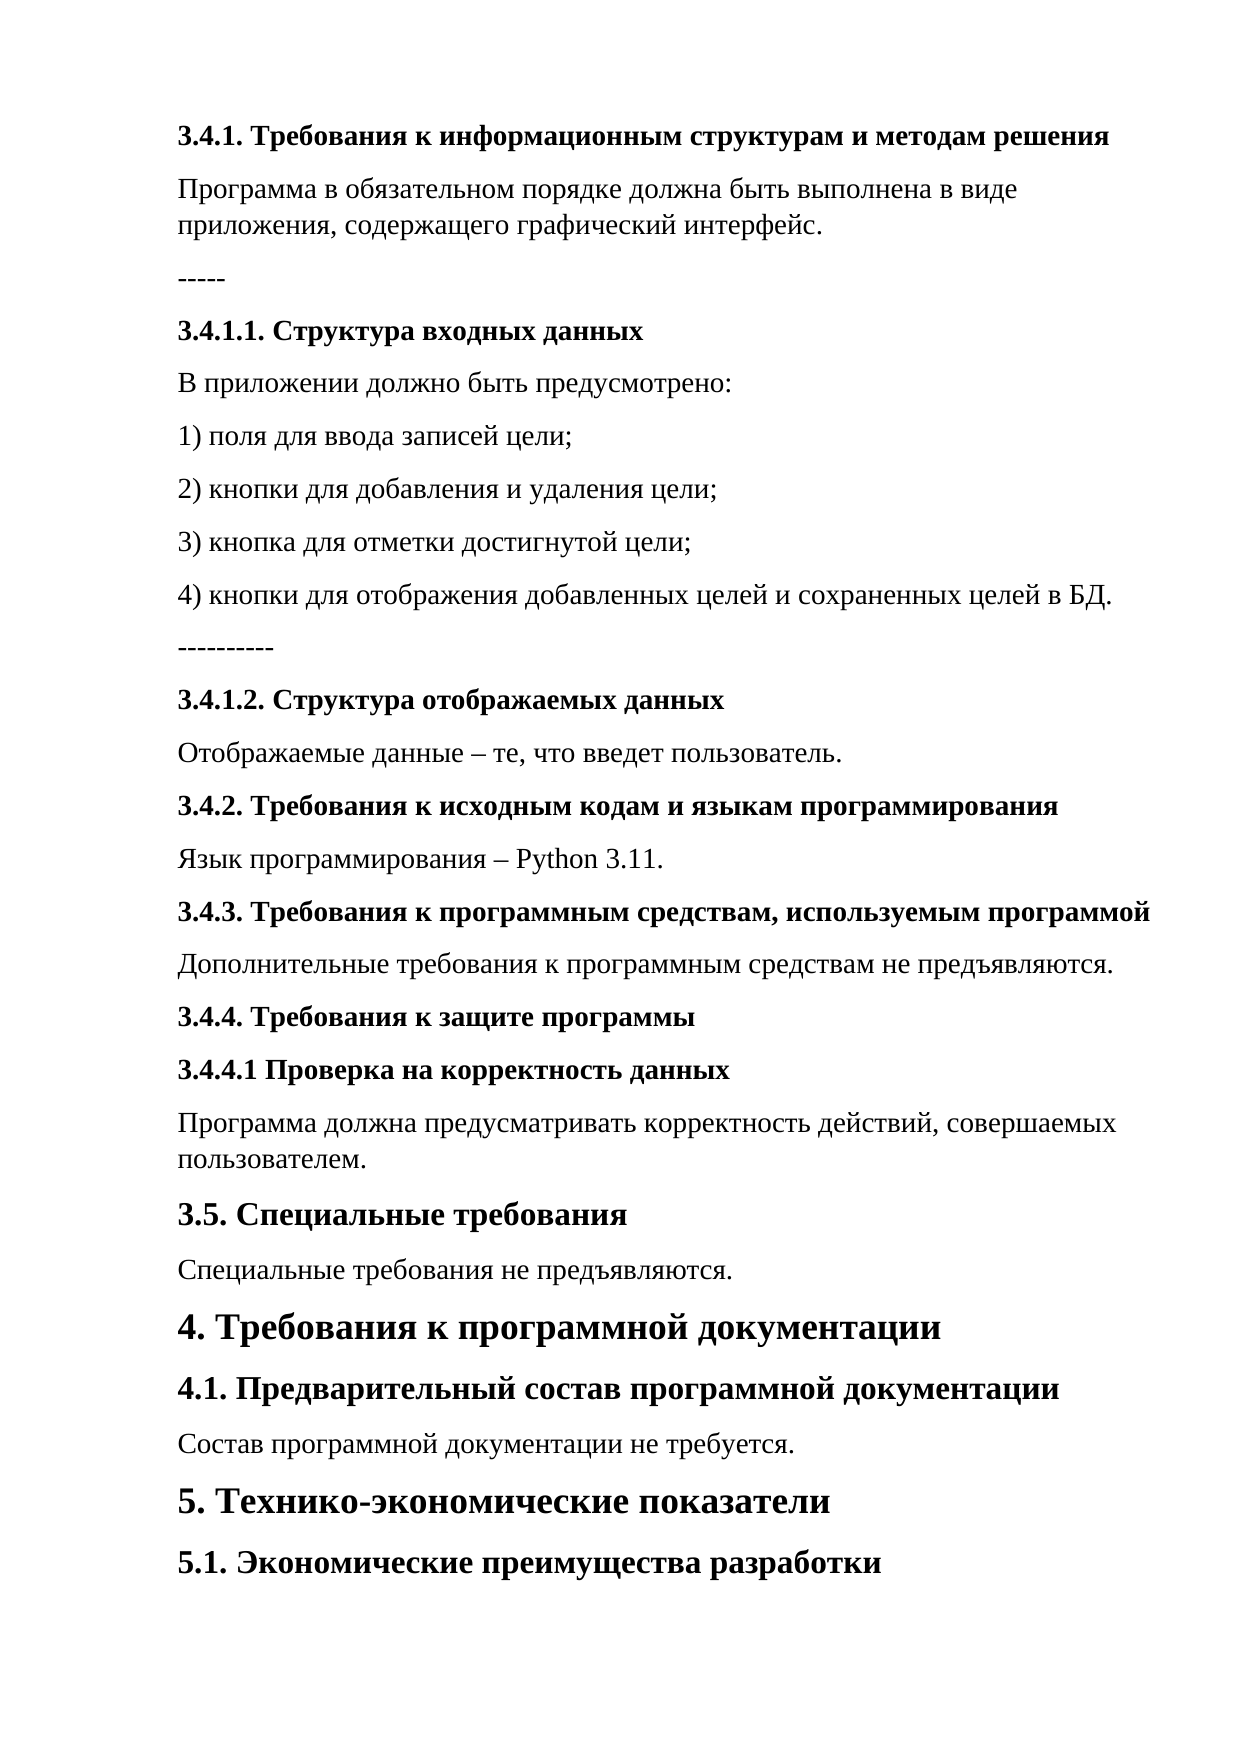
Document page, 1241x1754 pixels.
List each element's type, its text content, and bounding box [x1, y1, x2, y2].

text Язык программирования – Python 3.11. [177, 841, 1152, 874]
text 4.1. Предварительный состав программной документации [177, 1368, 1152, 1406]
text 3.4.4. Требования к защите программы [177, 999, 1152, 1033]
text 3.5. Специальные требования [177, 1194, 1152, 1232]
text Программа должна предусматривать корректность действий, совершаемых пользователем. [177, 1105, 1152, 1174]
text 5.1. Экономические преимущества разработки [177, 1542, 1152, 1580]
text 4. Требования к программной документации [177, 1305, 1152, 1348]
text ----- [177, 260, 1152, 293]
text ---------- [177, 629, 1152, 663]
text 3.4.1. Требования к информационным структурам и методам решения [177, 118, 1152, 152]
text 1) поля для ввода записей цели; [177, 418, 1152, 452]
text Отображаемые данные – те, что введет пользователь. [177, 735, 1152, 769]
text Дополнительные требования к программным средствам не предъявляются. [177, 946, 1152, 980]
text 3.4.3. Требования к программным средствам, используемым программой [177, 894, 1152, 927]
text 4) кнопки для отображения добавленных целей и сохраненных целей в БД. [177, 577, 1152, 610]
text 3.4.2. Требования к исходным кодам и языкам программирования [177, 788, 1152, 822]
text 3.4.1.2. Структура отображаемых данных [177, 682, 1152, 716]
text Состав программной документации не требуется. [177, 1426, 1152, 1459]
text 3.4.4.1 Проверка на корректность данных [177, 1052, 1152, 1086]
text 2) кнопки для добавления и удаления цели; [177, 471, 1152, 505]
text Специальные требования не предъявляются. [177, 1252, 1152, 1285]
text 3) кнопка для отметки достигнутой цели; [177, 524, 1152, 557]
text 3.4.1.1. Структура входных данных [177, 313, 1152, 346]
text Программа в обязательном порядке должна быть выполнена в виде приложения, содержащего графический интерфейс. [177, 171, 1152, 241]
text В приложении должно быть предусмотрено: [177, 366, 1152, 399]
text 5. Технико-экономические показатели [177, 1479, 1152, 1522]
